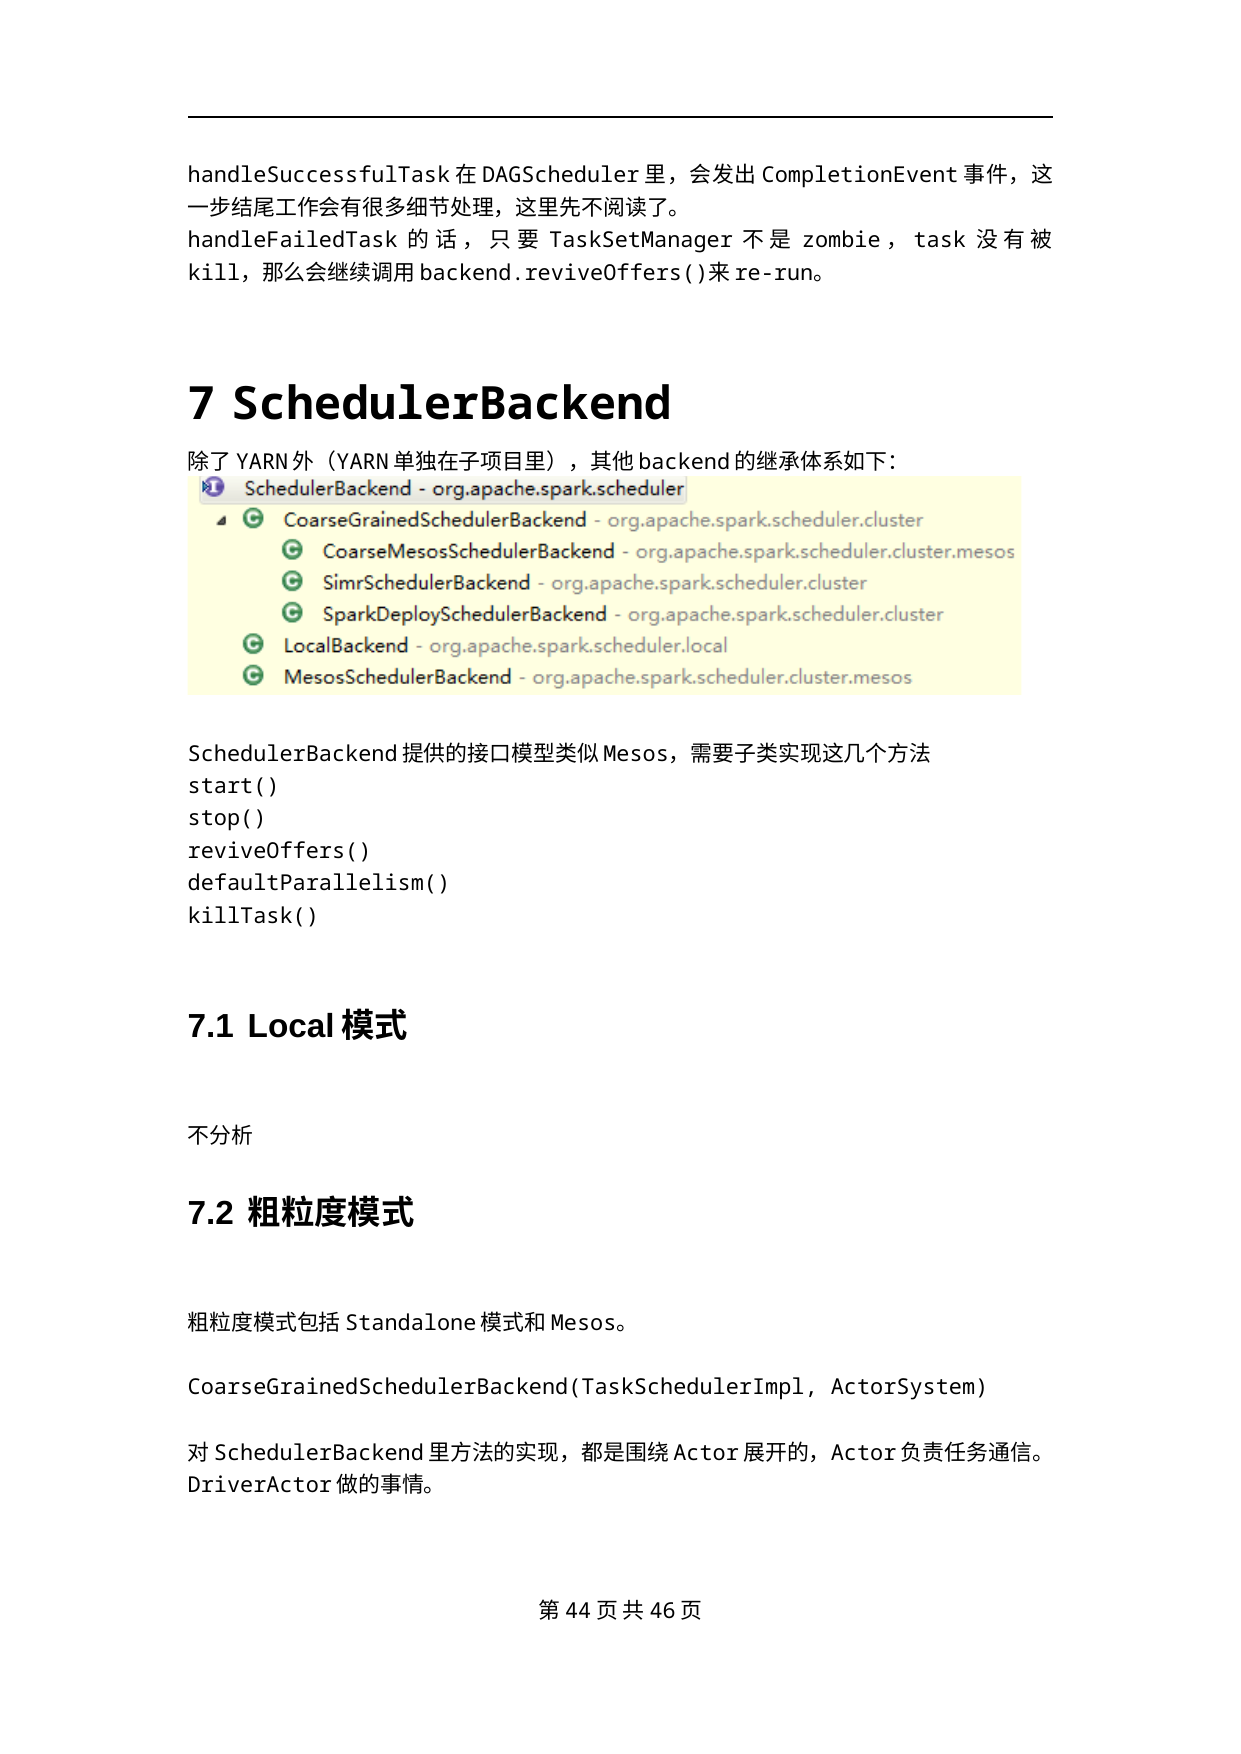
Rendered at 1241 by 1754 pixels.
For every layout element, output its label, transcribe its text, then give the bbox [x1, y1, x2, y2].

text SchedulerBackend提供的接口模型类似Mesos，需要子类实现这几个方法 [187, 736, 1053, 768]
text 粗粒度模式包括Standalone模式和Mesos。 [187, 1304, 1053, 1337]
text 除了YARN外（YARN单独在子项目里），其他backend的继承体系如下： [187, 443, 1053, 476]
text stop() [187, 801, 1053, 833]
text DriverActor做的事情。 [187, 1467, 1053, 1499]
subtitle 粗粒度模式 [187, 1177, 1053, 1242]
text CoarseGrainedSchedulerBackend(TaskSchedulerImpl, ActorSystem) [187, 1369, 1053, 1402]
text handleFailedTask的话，只要TaskSetManager不是zombie，task没有被kill，那么会继续调用backend.reviveOffers()来re-run。 [187, 222, 1053, 287]
text start() [187, 768, 1053, 801]
text handleSuccessfulTask在DAGScheduler里，会发出CompletionEvent事件，这一步结尾工作会有很多细节处理，这里先不阅读了。 [187, 157, 1053, 222]
subtitle Local模式 [187, 991, 1053, 1056]
picture [187, 476, 1022, 695]
text killTask() [187, 898, 1053, 931]
text 不分析 [187, 1118, 1053, 1150]
text defaultParallelism() [187, 866, 1053, 898]
text reviveOffers() [187, 833, 1053, 866]
text 对SchedulerBackend里方法的实现，都是围绕Actor展开的，Actor负责任务通信。 [187, 1434, 1053, 1467]
subtitle SchedulerBackend [187, 369, 1053, 434]
